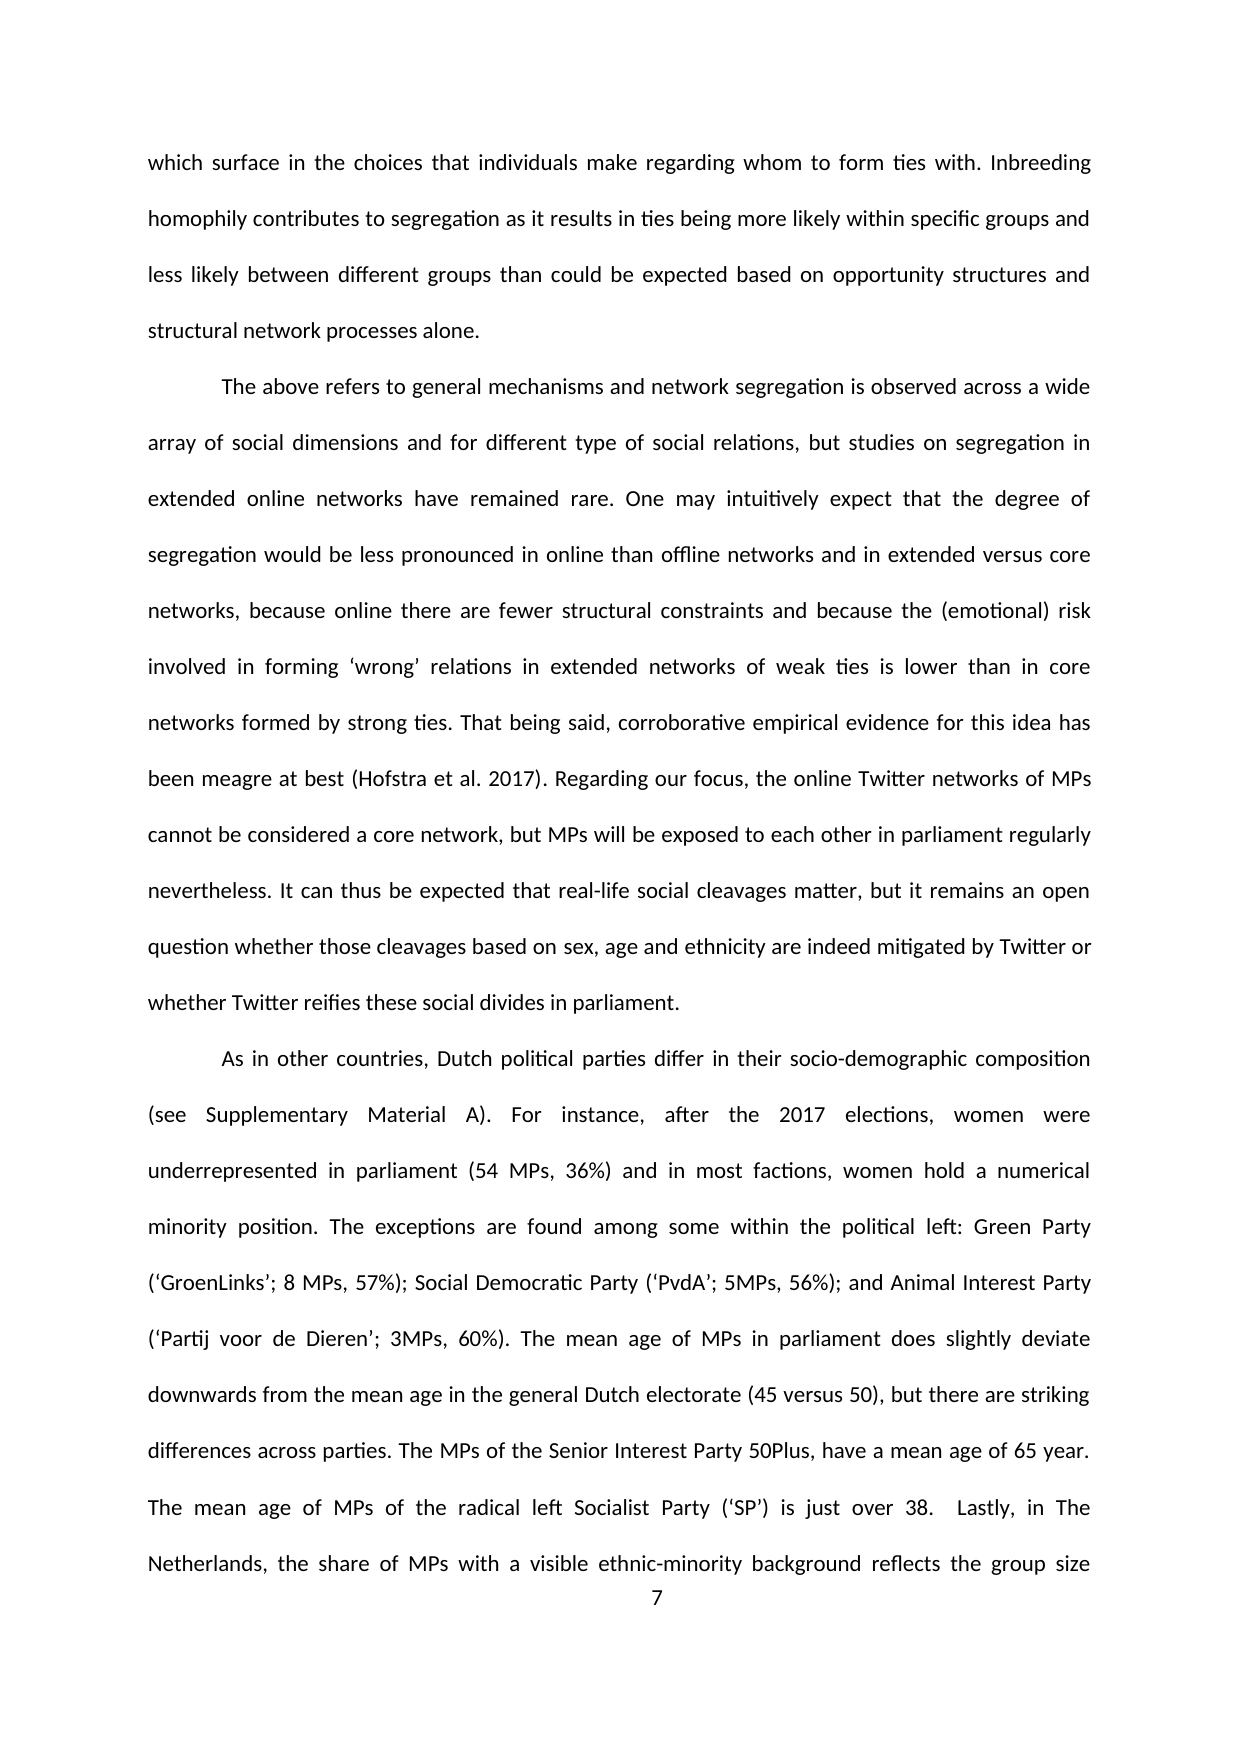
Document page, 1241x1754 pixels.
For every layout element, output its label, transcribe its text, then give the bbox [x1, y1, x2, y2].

text The above refers to general mechanisms and network segregation is observed across a wide array of social dimensions and for different type of social relations, but studies on segregation in extended online networks have remained rare. One may intuitively expect that the degree of segregation would be less pronounced in online than offline networks and in extended versus core networks, because online there are fewer structural constraints and because the (emotional) risk involved in forming ‘wrong’ relations in extended networks of weak ties is lower than in core networks formed by strong ties. That being said, corroborative empirical evidence for this idea has been meagre at best (Hofstra et al. 2017). Regarding our focus, the online Twitter networks of MPs cannot be considered a core network, but MPs will be exposed to each other in parliament regularly nevertheless. It can thus be expected that real-life social cleavages matter, but it remains an open question whether those cleavages based on sex, age and ethnicity are indeed mitigated by Twitter or whether Twitter reifies these social divides in parliament. [148, 372, 1092, 1016]
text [148, 1044, 1092, 1577]
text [148, 148, 1092, 344]
